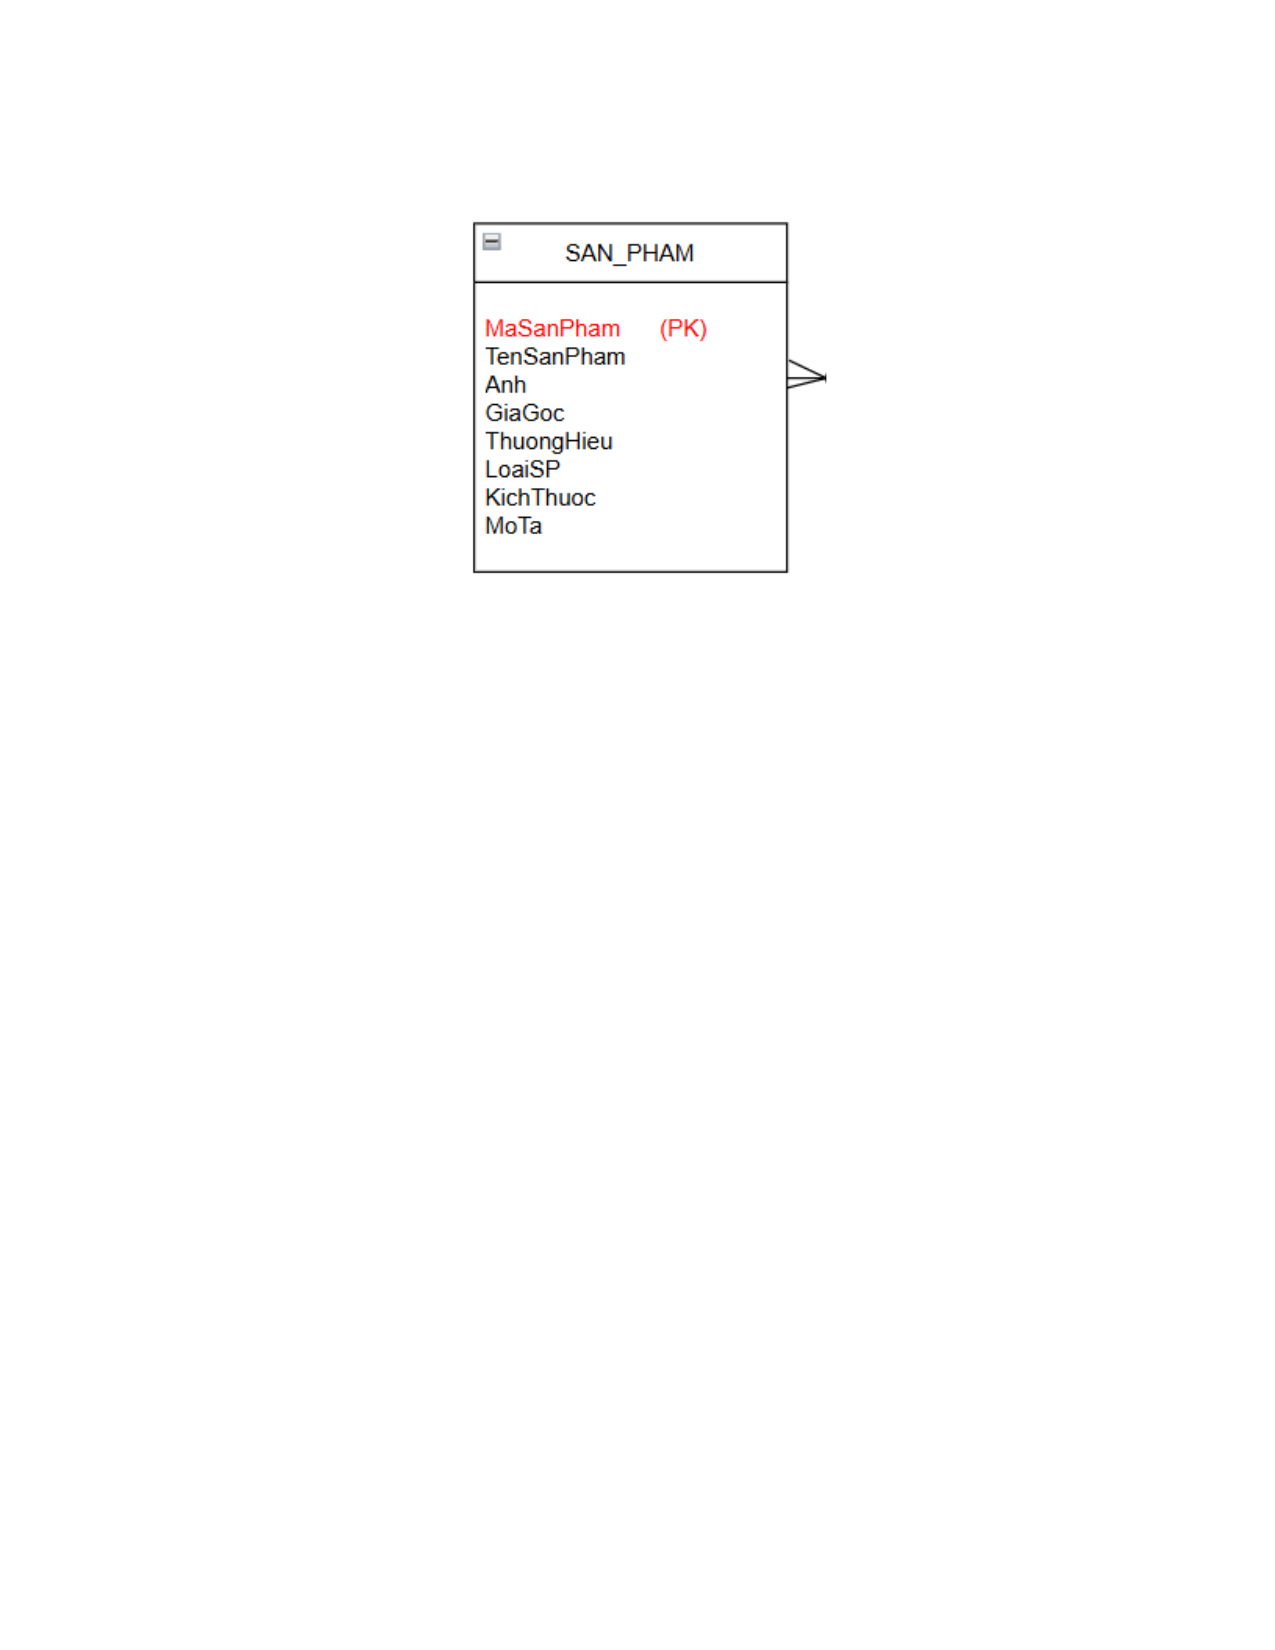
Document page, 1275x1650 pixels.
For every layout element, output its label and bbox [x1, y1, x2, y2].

picture [450, 213, 827, 592]
